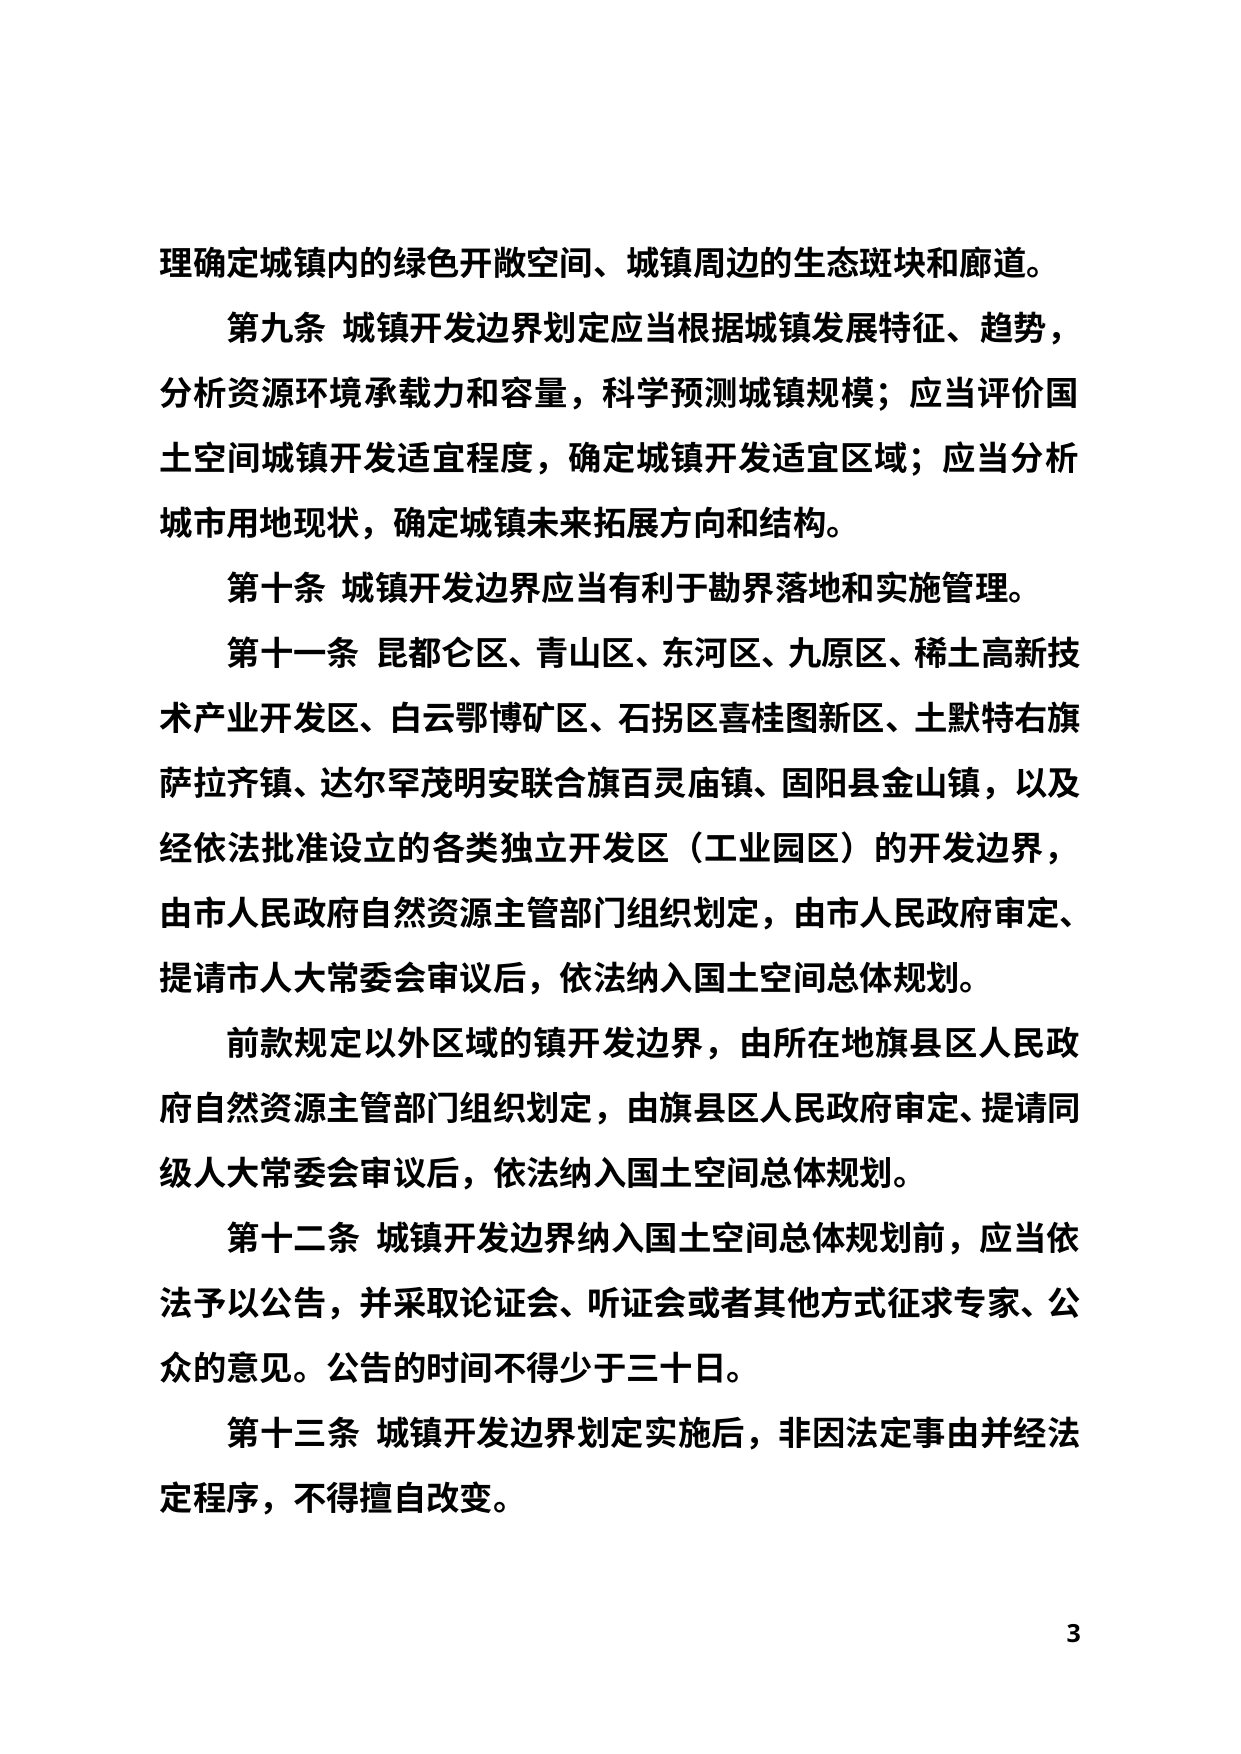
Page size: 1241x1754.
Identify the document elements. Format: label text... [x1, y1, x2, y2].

text （四）统筹城镇空间结构、生态宜居、特色风貌等因素，合理确定城镇内的绿色开敞空间、城镇周边的生态斑块和廊道。 [159, 228, 1081, 358]
text 前款规定以外区域的镇开发边界，由所在地旗县区人民政府自然资源主管部门组织划定，由旗县区人民政府审定、提请同级人大常委会审议后，依法纳入国土空间总体规划。 [159, 1073, 1081, 1268]
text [159, 1463, 1081, 1528]
text 第十条 城镇开发边界应当有利于勘界落地和实施管理。 [159, 618, 1081, 683]
text 第九条 城镇开发边界划定应当根据城镇发展特征、趋势，分析资源环境承载力和容量，科学预测城镇规模；应当评价国土空间城镇开发适宜程度，确定城镇开发适宜区域；应当分析城市用地现状，确定城镇未来拓展方向和结构。 [159, 358, 1081, 618]
text 第十一条 昆都仑区、青山区、东河区、九原区、稀土高新技术产业开发区、白云鄂博矿区、石拐区喜桂图新区、土默特右旗萨拉齐镇、达尔罕茂明安联合旗百灵庙镇、固阳县金山镇，以及经依法批准设立的各类独立开发区（工业园区）的开发边界，由市人民政府自然资源主管部门组织划定，由市人民政府审定、提请市人大常委会审议后，依法纳入国土空间总体规划。 [159, 683, 1081, 1073]
text 第十二条 城镇开发边界纳入国土空间总体规划前，应当依法予以公告，并采取论证会、听证会或者其他方式征求专家、公众的意见。公告的时间不得少于三十日。 [159, 1268, 1081, 1463]
